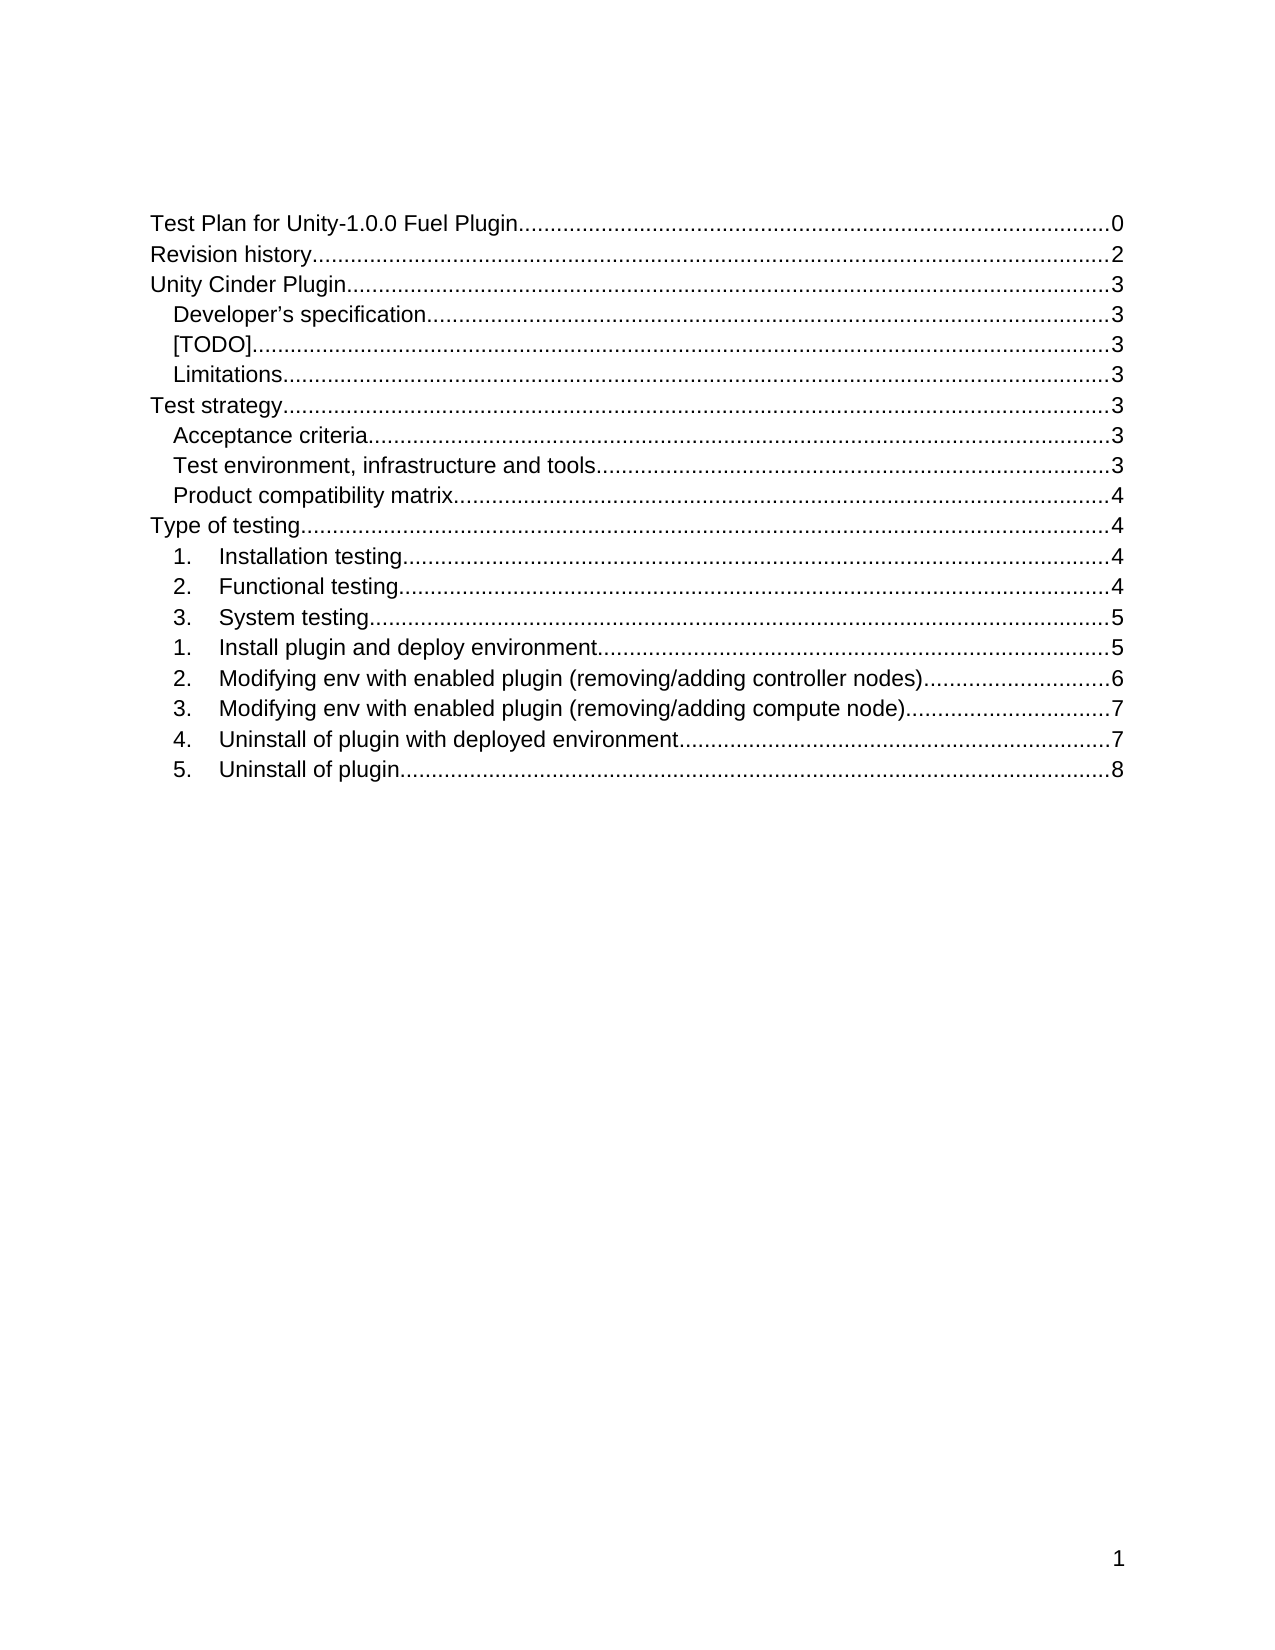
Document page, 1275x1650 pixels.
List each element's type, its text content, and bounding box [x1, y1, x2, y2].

text 3. System testing 5 [173, 604, 1125, 630]
text Revision history 2 [150, 241, 1125, 267]
text 2. Modifying env with enabled plugin (removing/adding controller nodes) 6 [173, 665, 1125, 691]
text 3. Modifying env with enabled plugin (removing/adding compute node) 7 [173, 695, 1125, 722]
text 4. Uninstall of plugin with deployed environment 7 [173, 726, 1125, 752]
text Unity Cinder Plugin 3 [150, 271, 1125, 297]
text 1. Installation testing 4 [173, 543, 1125, 569]
text 5. Uninstall of plugin 8 [173, 756, 1125, 783]
text Limitations 3 [173, 361, 1125, 388]
text Test environment, infrastructure and tools 3 [173, 452, 1125, 478]
text Test Plan for Unity-1.0.0 Fuel Plugin 0 [150, 210, 1125, 237]
text Type of testing 4 [150, 512, 1125, 539]
text 2. Functional testing 4 [173, 573, 1125, 599]
text 1. Install plugin and deploy environment 5 [173, 634, 1125, 661]
text [TODO] 3 [173, 331, 1125, 358]
text Test strategy 3 [150, 392, 1125, 418]
text Acceptance criteria 3 [173, 422, 1125, 448]
text Developer’s specification 3 [173, 301, 1125, 327]
text Product compatibility matrix 4 [173, 482, 1125, 509]
